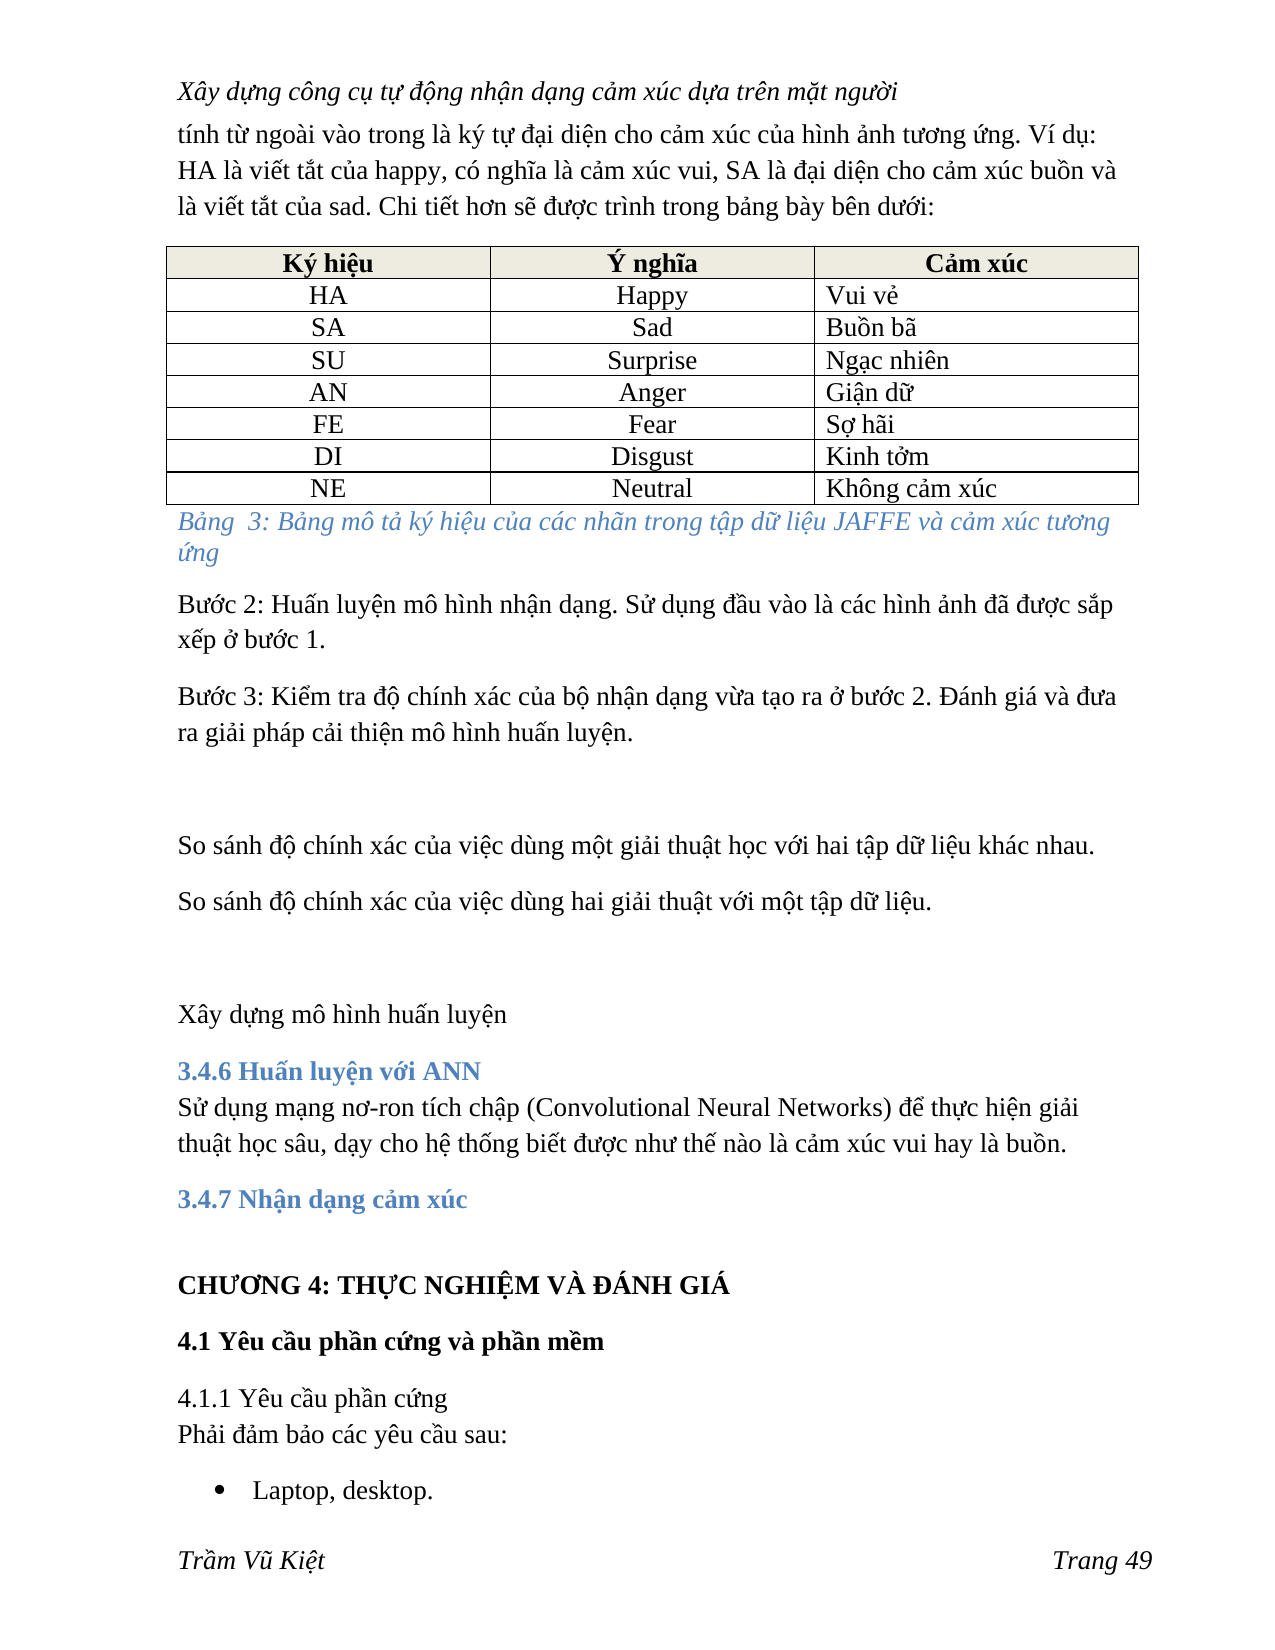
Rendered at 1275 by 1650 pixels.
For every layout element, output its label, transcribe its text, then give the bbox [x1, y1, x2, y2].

text Bước 2: Huấn luyện mô hình nhận dạng. Sử dụng đầu vào là các hình ảnh đã được sắp xếp ở bước 1. [177, 588, 1127, 655]
table_cell Buồn bã [815, 312, 1138, 343]
text Bước 3: Kiểm tra độ chính xác của bộ nhận dạng vừa tạo ra ở bước 2. Đánh giá và đưa ra giải pháp cải thiện mô hình huấn luyện. [177, 680, 1127, 747]
text So sánh độ chính xác của việc dùng một giải thuật học với hai tập dữ liệu khác nhau. [177, 829, 1127, 860]
table_cell Disgust [491, 440, 814, 471]
text Phải đảm bảo các yêu cầu sau: [177, 1418, 1127, 1449]
table_cell Sợ hãi [815, 408, 1138, 439]
table_cell SA [167, 312, 490, 343]
table_header Ý nghĩa [491, 247, 814, 278]
table_header Cảm xúc [815, 247, 1138, 278]
subtitle 4.1.1 Yêu cầu phần cứng [177, 1382, 1127, 1413]
table_cell FE [167, 408, 490, 439]
table_cell Kinh tởm [815, 440, 1138, 471]
table_cell SU [167, 344, 490, 375]
table_cell Giận dữ [815, 376, 1138, 407]
subtitle 3.4.6 Huấn luyện với ANN [177, 1055, 1127, 1086]
table_cell Anger [491, 376, 814, 407]
text Sử dụng mạng nơ-ron tích chập (Convolutional Neural Networks) để thực hiện giải thuật học sâu, dạy cho hệ thống biết được như thế nào là cảm xúc vui hay là buồn. [177, 1091, 1127, 1158]
table_cell AN [167, 376, 490, 407]
text Xây dựng mô hình huấn luyện [177, 999, 1127, 1030]
table_cell NE [167, 473, 490, 504]
list Laptop, desktop. [215, 1474, 1127, 1506]
table_header Ký hiệu [167, 247, 490, 278]
table_cell Neutral [491, 473, 814, 504]
table_cell Surprise [491, 344, 814, 375]
table_cell Ngạc nhiên [815, 344, 1138, 375]
table_cell Sad [491, 312, 814, 343]
text So sánh độ chính xác của việc dùng hai giải thuật với một tập dữ liệu. [177, 886, 1127, 917]
subtitle 3.4.7 Nhận dạng cảm xúc [177, 1183, 1127, 1214]
subtitle 4.1 Yêu cầu phần cứng và phần mềm [177, 1326, 1127, 1357]
subtitle CHƯƠNG 4: THỰC NGHIỆM VÀ ĐÁNH GIÁ [177, 1269, 1127, 1300]
table_cell Không cảm xúc [815, 473, 1138, 504]
table_cell Vui vẻ [815, 279, 1138, 311]
table_cell DI [167, 440, 490, 471]
table_cell Fear [491, 408, 814, 439]
table_cell HA [167, 279, 490, 311]
table_cell Happy [491, 279, 814, 311]
